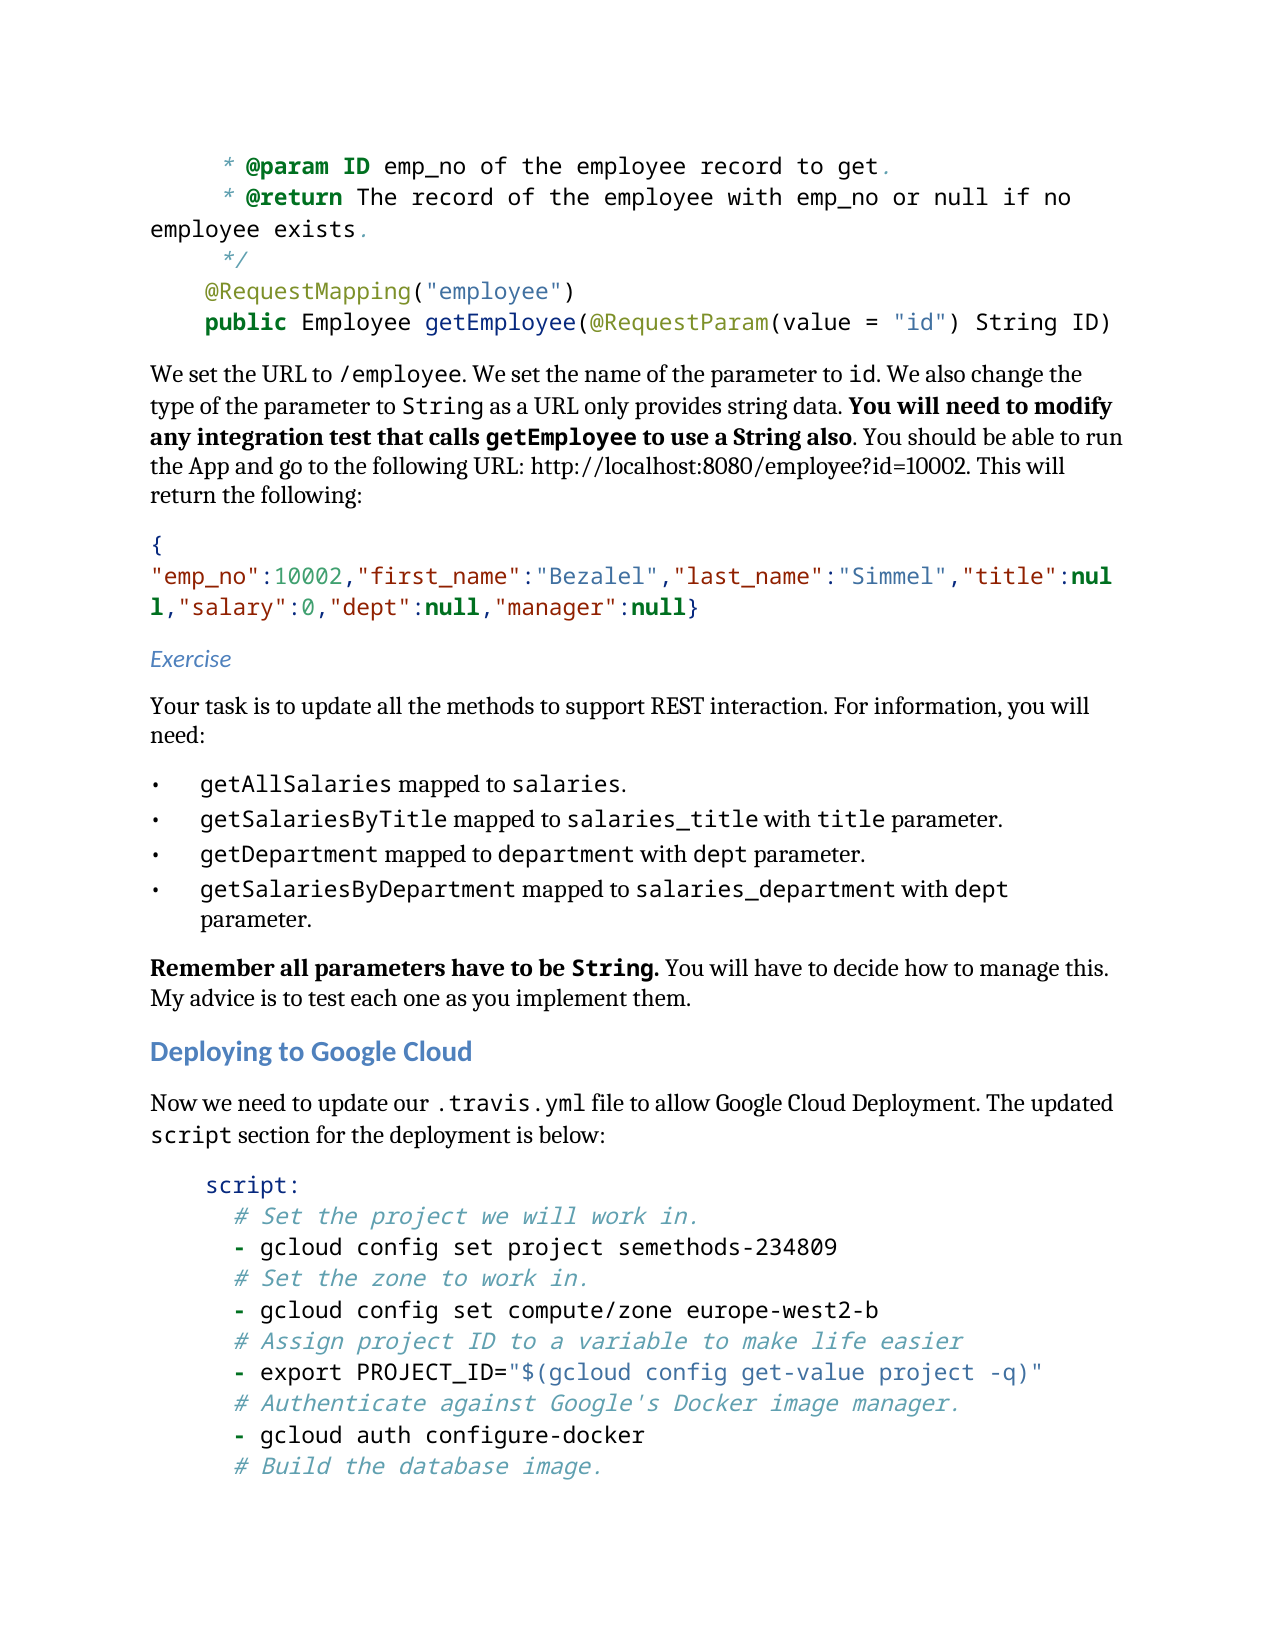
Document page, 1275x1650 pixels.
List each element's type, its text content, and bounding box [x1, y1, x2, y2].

text Your task is to update all the methods to support REST interaction. For information, you will need: [150, 692, 1125, 750]
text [150, 150, 1125, 337]
subtitle Deploying to Google Cloud [150, 1033, 1125, 1069]
list getDepartment mapped to department with dept parameter. [150, 838, 1125, 870]
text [150, 1169, 1125, 1481]
text We set the URL to /employee. We set the name of the parameter to id. We also change the type of the parameter to String as a URL only provides string data. You will need to modify any integration test that calls getEmployee to use a String also. You should be able to run the App and go to the following URL: http://localhost:8080/employee?id=10002. This will return the following: [150, 358, 1125, 509]
list getAllSalaries mapped to salaries. [150, 768, 1125, 800]
text Now we need to update our .travis.yml file to allow Google Cloud Deployment. The updated script section for the deployment is below: [150, 1087, 1125, 1150]
list getSalariesByDepartment mapped to salaries_department with dept parameter. [150, 873, 1125, 933]
subtitle Exercise [150, 643, 1125, 673]
text Remember all parameters have to be String. You will have to decide how to manage this. My advice is to test each one as you implement them. [150, 952, 1125, 1012]
text {"emp_no":10002,"first_name":"Bezalel","last_name":"Simmel","title":null,"salary":0,"dept":null,"manager":null} [150, 528, 1125, 622]
list getSalariesByTitle mapped to salaries_title with title parameter. [150, 803, 1125, 835]
